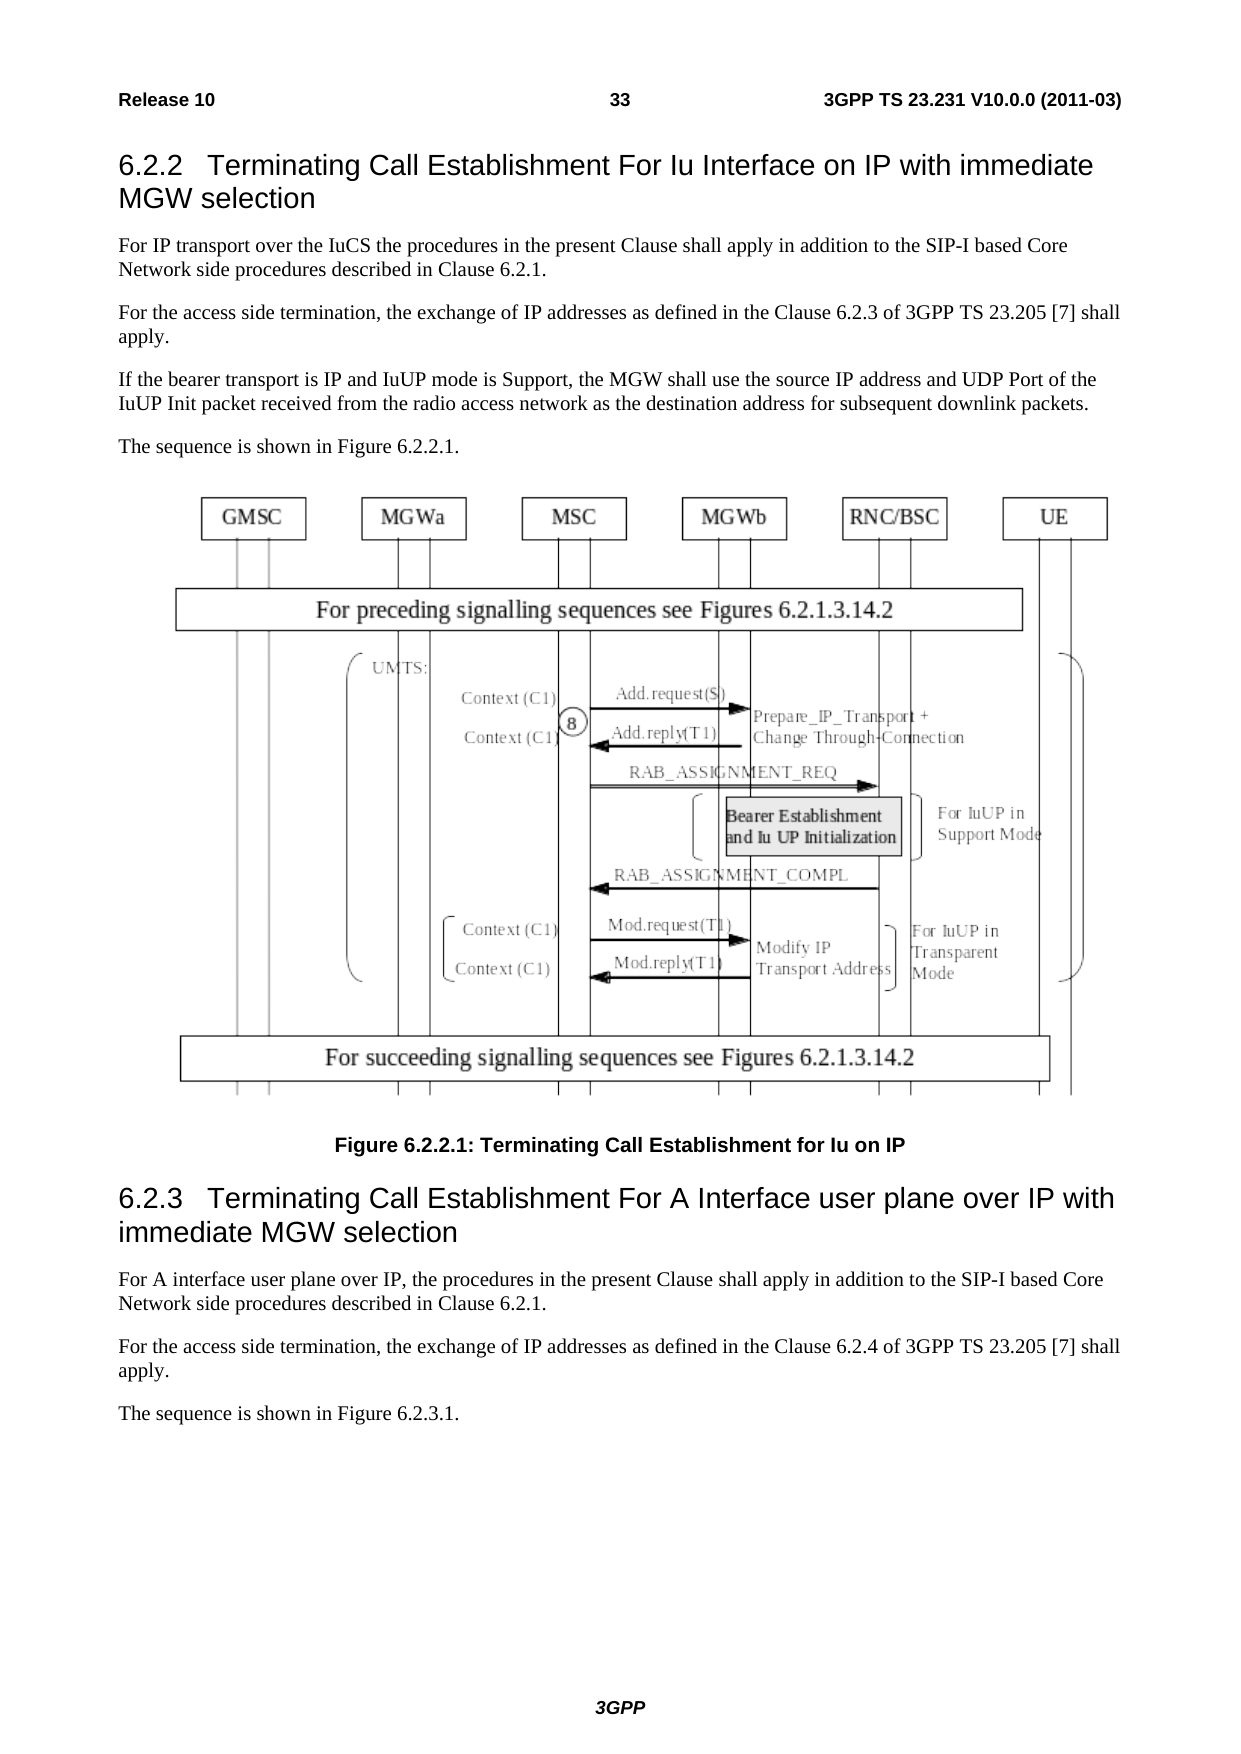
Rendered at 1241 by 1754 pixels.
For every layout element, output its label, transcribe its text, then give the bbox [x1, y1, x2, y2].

subtitle 6.2.2 Terminating Call Establishment For Iu Interface on IP with immediate MGW selection [118, 147, 1122, 214]
text The sequence is shown in Figure 6.2.2.1. [118, 434, 1122, 458]
text For IP transport over the IuCS the procedures in the present Clause shall apply in addition to the SIP-I based Core Network side procedures described in Clause 6.2.1. [118, 233, 1122, 281]
text For the access side termination, the exchange of IP addresses as defined in the Clause 6.2.4 of 3GPP TS 23.205 [7] shall apply. [118, 1334, 1122, 1382]
text If the bearer transport is IP and IuUP mode is Support, the MGW shall use the source IP address and UDP Port of the IuUP Init packet received from the radio access network as the destination address for subsequent downlink packets. [118, 367, 1122, 415]
text Figure 6.2.2.1: Terminating Call Establishment for Iu on IP [118, 1132, 1122, 1156]
subtitle 6.2.3 Terminating Call Establishment For A Interface user plane over IP with immediate MGW selection [118, 1181, 1122, 1248]
text For A interface user plane over IP, the procedures in the present Clause shall apply in addition to the SIP-I based Core Network side procedures described in Clause 6.2.1. [118, 1267, 1122, 1315]
text For the access side termination, the exchange of IP addresses as defined in the Clause 6.2.3 of 3GPP TS 23.205 [7] shall apply. [118, 300, 1122, 348]
text The sequence is shown in Figure 6.2.3.1. [118, 1401, 1122, 1425]
